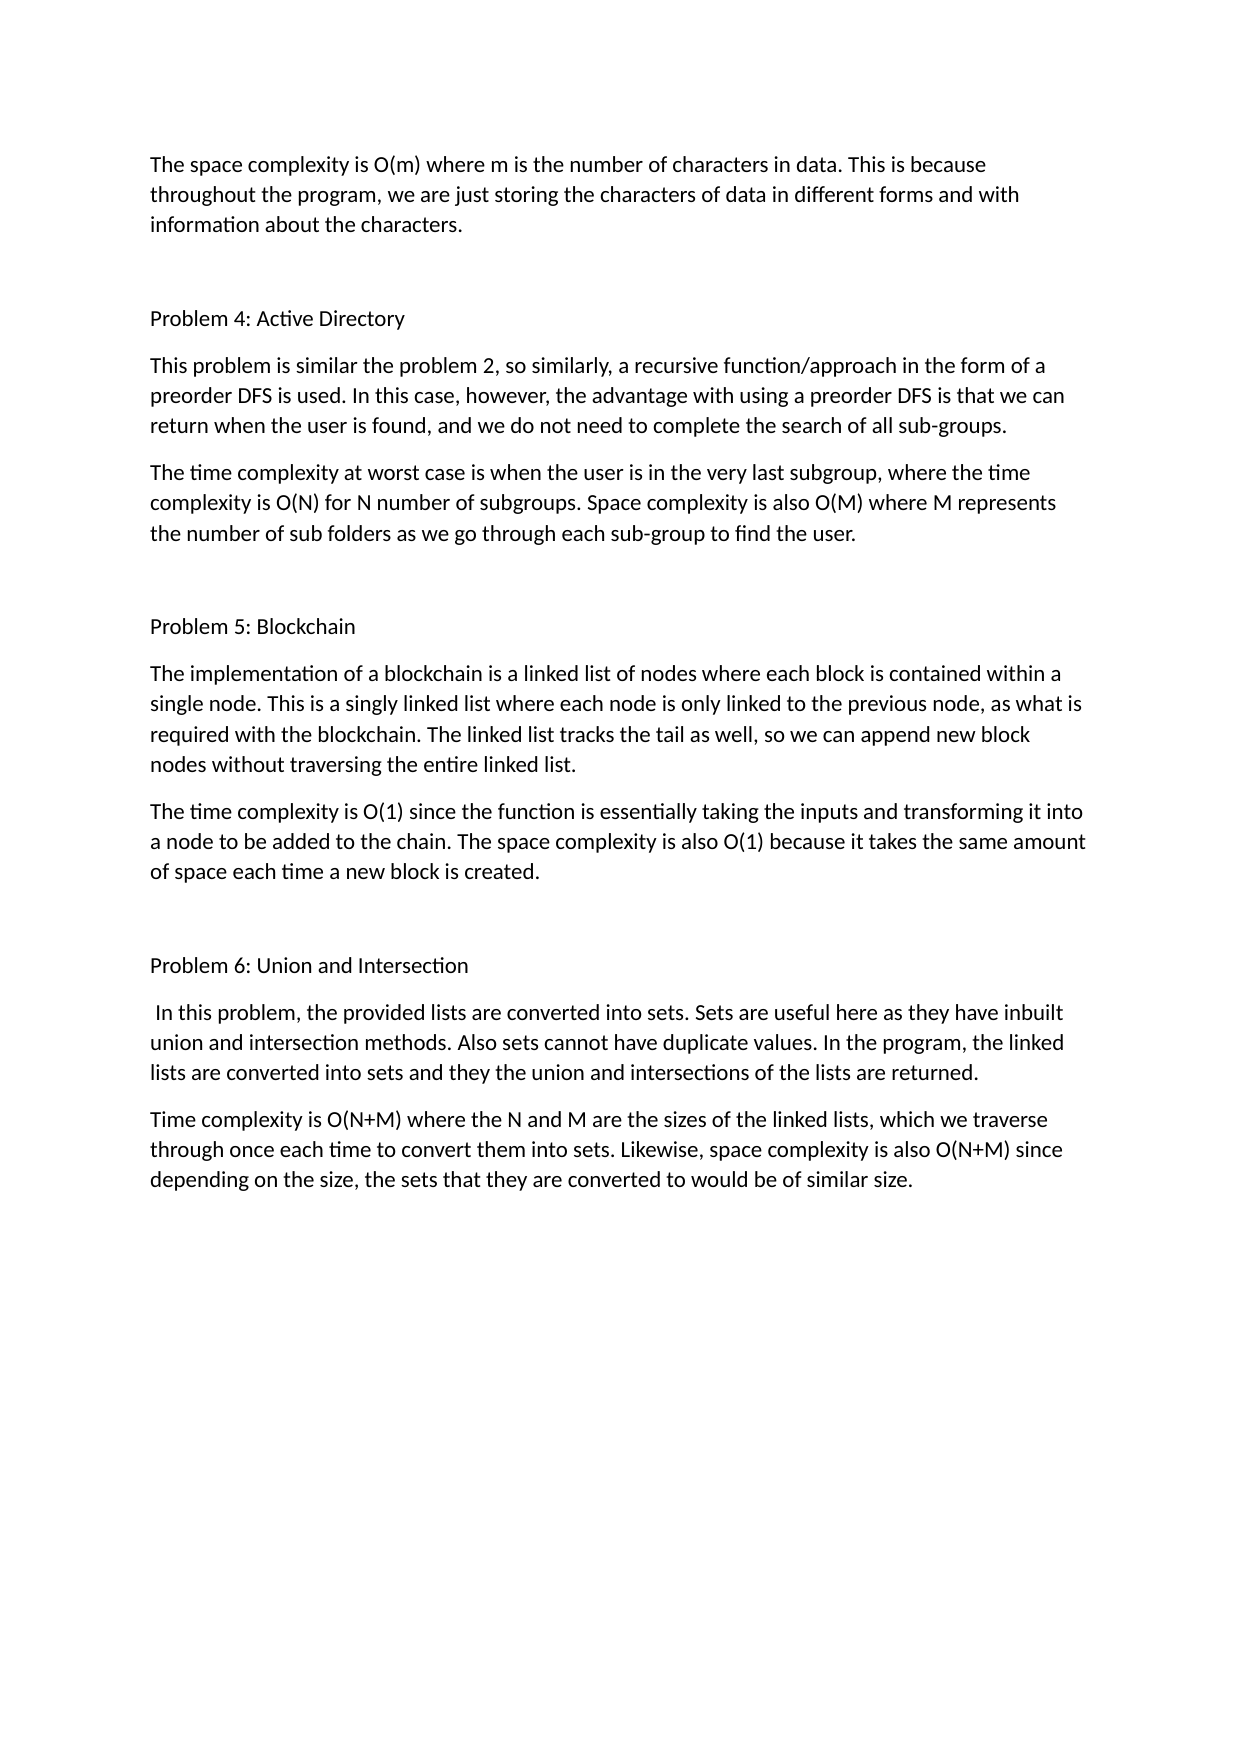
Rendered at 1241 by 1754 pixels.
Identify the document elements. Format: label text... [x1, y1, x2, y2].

text Problem 6: Union and Intersection [150, 951, 1090, 979]
text This problem is similar the problem 2, so similarly, a recursive function/approach in the form of a preorder DFS is used. In this case, however, the advantage with using a preorder DFS is that we can return when the user is found, and we do not need to complete the search of all sub-groups. [150, 351, 1090, 439]
text In this problem, the provided lists are converted into sets. Sets are useful here as they have inbuilt union and intersection methods. Also sets cannot have duplicate values. In the program, the linked lists are converted into sets and they the union and intersections of the lists are returned. [150, 998, 1090, 1086]
text Problem 4: Active Directory [150, 304, 1090, 332]
text The time complexity at worst case is when the user is in the very last subgroup, where the time complexity is O(N) for N number of subgroups. Space complexity is also O(M) where M represents the number of sub folders as we go through each sub-group to find the user. [150, 458, 1090, 547]
text Time complexity is O(N+M) where the N and M are the sizes of the linked lists, which we traverse through once each time to convert them into sets. Likewise, space complexity is also O(N+M) since depending on the size, the sets that they are converted to would be of similar size. [150, 1105, 1090, 1194]
text Problem 5: Blockchain [150, 612, 1090, 641]
text The implementation of a blockchain is a linked list of nodes where each block is contained within a single node. This is a singly linked list where each node is only linked to the previous node, as what is required with the blockchain. The linked list tracks the tail as well, so we can append new block nodes without traversing the entire linked list. [150, 659, 1090, 778]
text The time complexity is O(1) since the function is essentially taking the inputs and transforming it into a node to be added to the chain. The space complexity is also O(1) because it takes the same amount of space each time a new block is created. [150, 797, 1090, 885]
text The space complexity is O(m) where m is the number of characters in data. This is because throughout the program, we are just storing the characters of data in different forms and with information about the characters. [150, 150, 1090, 238]
